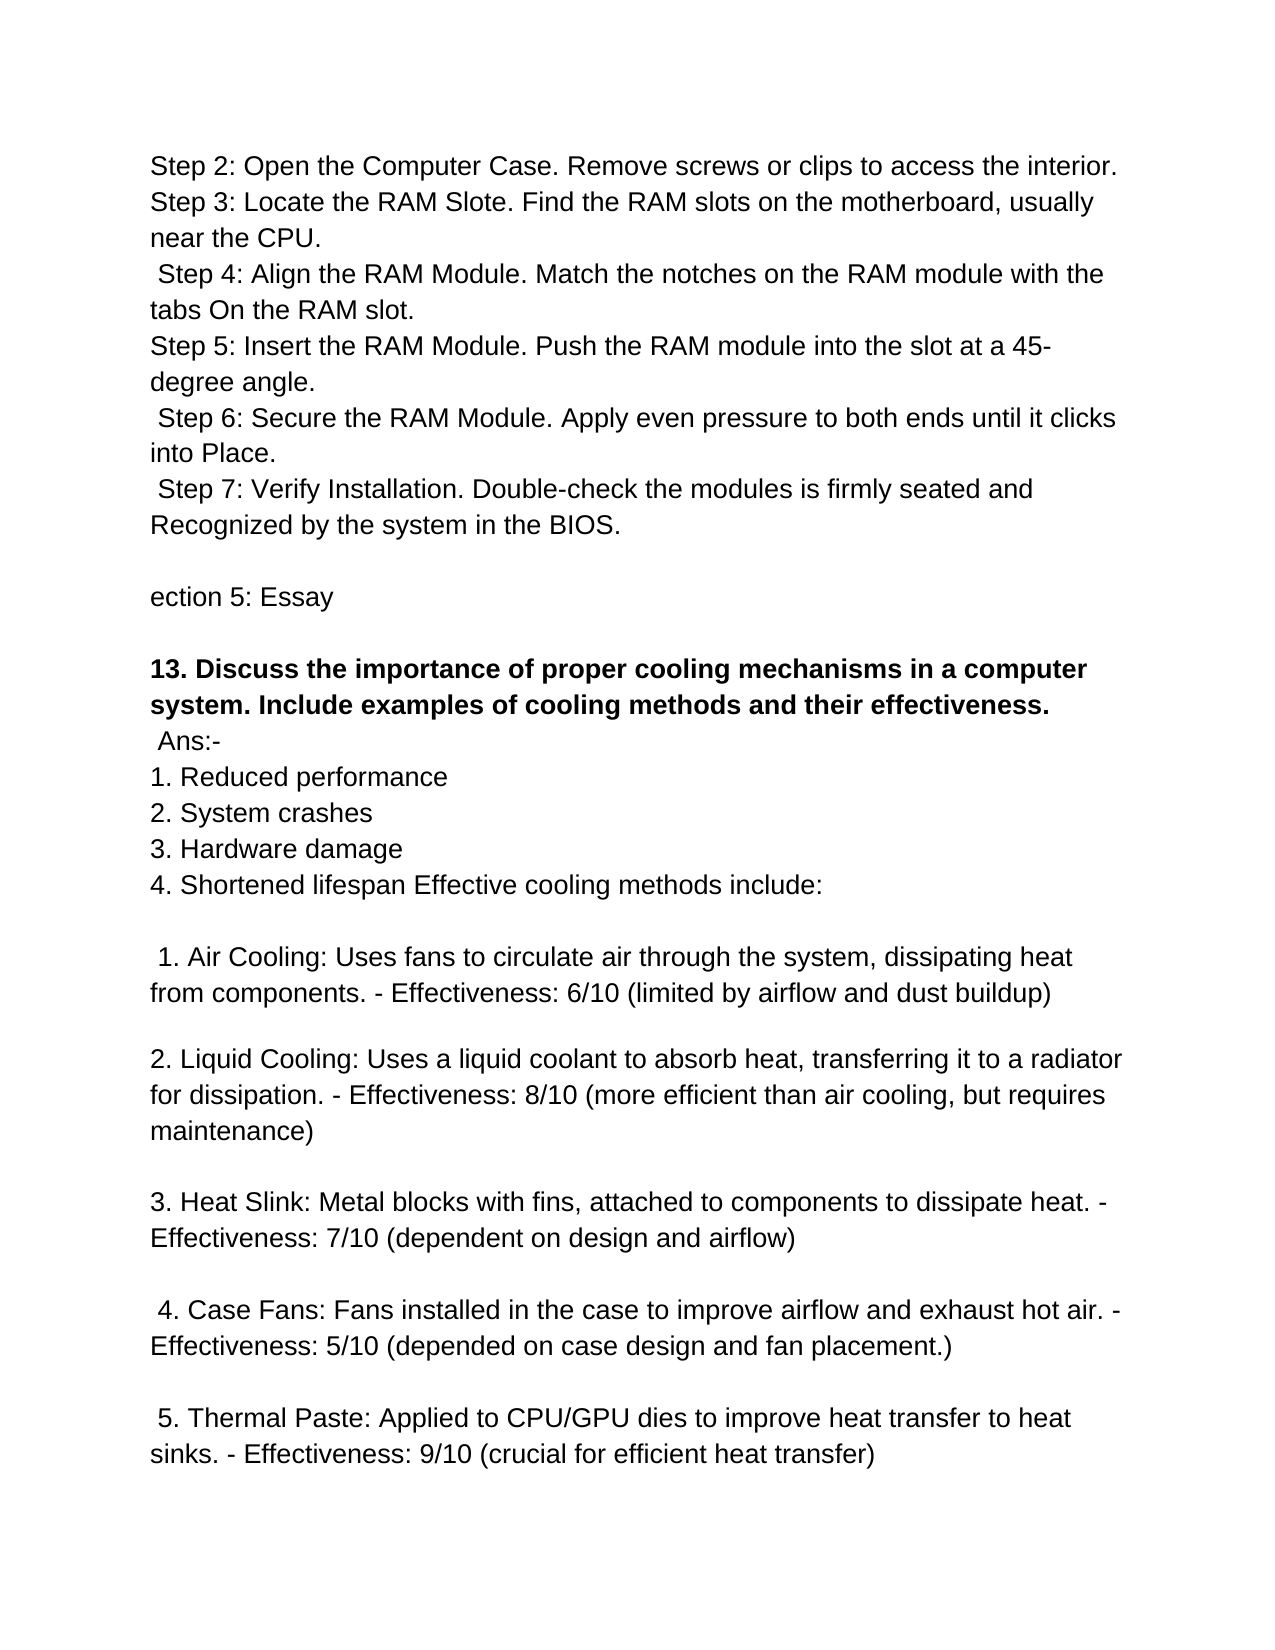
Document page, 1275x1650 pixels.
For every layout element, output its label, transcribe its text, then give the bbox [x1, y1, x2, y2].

text 13. Discuss the importance of proper cooling mechanisms in a computer system. Include examples of cooling methods and their effectiveness. [150, 653, 1125, 720]
text 1. Air Cooling: Uses fans to circulate air through the system, dissipating heat from components. - Effectiveness: 6/10 (limited by airflow and dust buildup) [150, 941, 1125, 1008]
text ection 5: Essay [150, 581, 1125, 612]
text Step 2: Open the Computer Case. Remove screws or clips to access the interior. Step 3: Locate the RAM Slote. Find the RAM slots on the motherboard, usually near the CPU. [150, 150, 1125, 253]
text 1. Reduced performance [150, 761, 1125, 792]
text 5. Thermal Paste: Applied to CPU/GPU dies to improve heat transfer to heat sinks. - Effectiveness: 9/10 (crucial for efficient heat transfer) [150, 1402, 1125, 1469]
text Step 6: Secure the RAM Module. Apply even pressure to both ends until it clicks into Place. [150, 402, 1125, 469]
text Step 7: Verify Installation. Double-check the modules is firmly seated and Recognized by the system in the BIOS. [150, 473, 1125, 541]
text Ans:- [150, 725, 1125, 756]
text 4. Shortened lifespan Effective cooling methods include: [150, 869, 1125, 900]
text 2. Liquid Cooling: Uses a liquid coolant to absorb heat, transferring it to a radiator for dissipation. - Effectiveness: 8/10 (more efficient than air cooling, but requires maintenance) [150, 1043, 1125, 1146]
text 3. Hardware damage [150, 833, 1125, 864]
text 3. Heat Slink: Metal blocks with fins, attached to components to dissipate heat. - Effectiveness: 7/10 (dependent on design and airflow) [150, 1186, 1125, 1254]
text 2. System crashes [150, 797, 1125, 828]
text 4. Case Fans: Fans installed in the case to improve airflow and exhaust hot air. - Effectiveness: 5/10 (depended on case design and fan placement.) [150, 1294, 1125, 1361]
text Step 5: Insert the RAM Module. Push the RAM module into the slot at a 45-degree angle. [150, 330, 1125, 397]
text Step 4: Align the RAM Module. Match the notches on the RAM module with the tabs On the RAM slot. [150, 258, 1125, 325]
